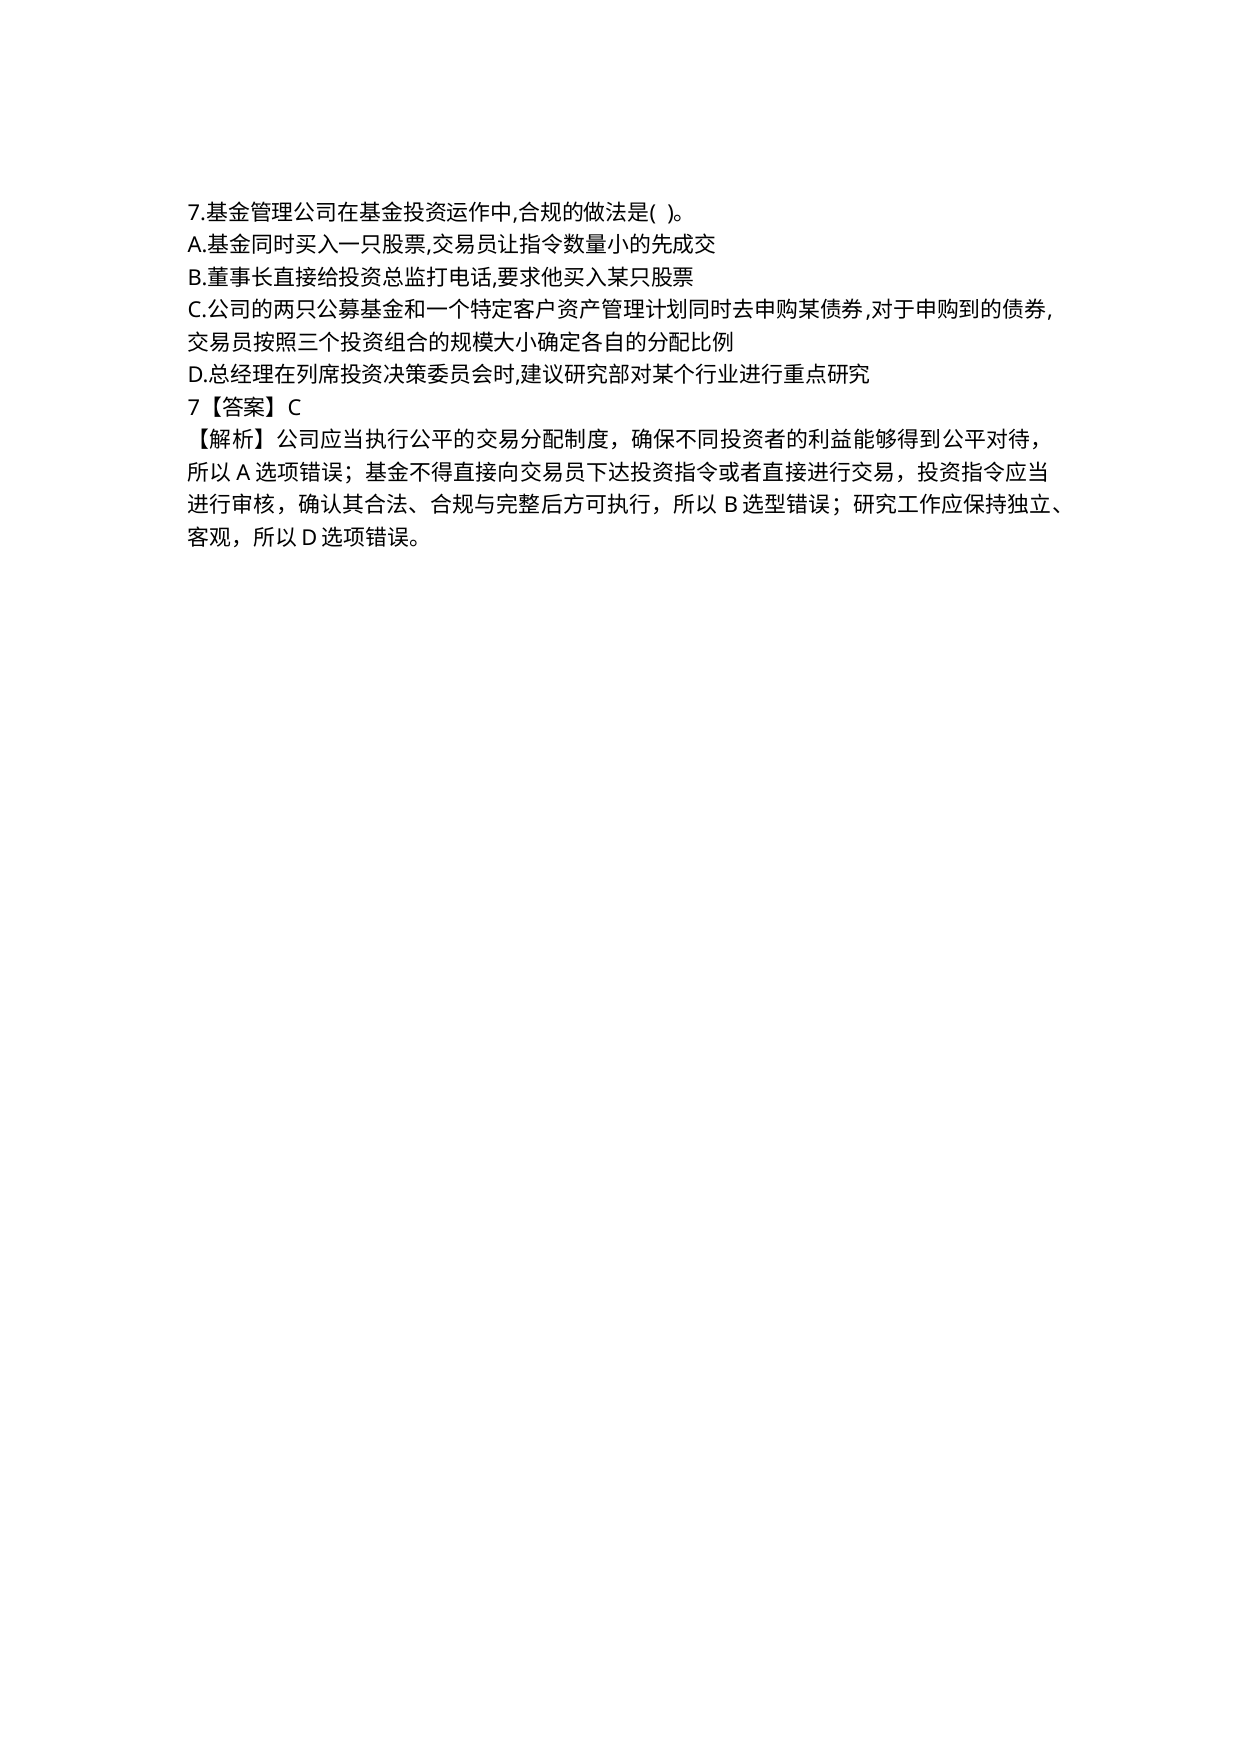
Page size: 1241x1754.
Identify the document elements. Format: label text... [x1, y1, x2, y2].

text C.公司的两只公募基金和一个特定客户资产管理计划同时去申购某债券,对于申购到的债券,交易员按照三个投资组合的规模大小确定各自的分配比例 [187, 292, 1053, 357]
text B.董事长直接给投资总监打电话,要求他买入某只股票 [187, 259, 1053, 292]
text A.基金同时买入一只股票,交易员让指令数量小的先成交 [187, 227, 1053, 259]
text D.总经理在列席投资决策委员会时,建议研究部对某个行业进行重点研究 [187, 357, 1053, 389]
text 【解析】公司应当执行公平的交易分配制度，确保不同投资者的利益能够得到公平对待，所以A选项错误；基金不得直接向交易员下达投资指令或者直接进行交易，投资指令应当进行审核，确认其合法、合规与完整后方可执行，所以B选型错误；研究工作应保持独立、客观，所以D选项错误。 [187, 422, 1053, 552]
text 7【答案】C [187, 389, 1053, 422]
text 7.基金管理公司在基金投资运作中,合规的做法是( )。 [187, 194, 1053, 227]
